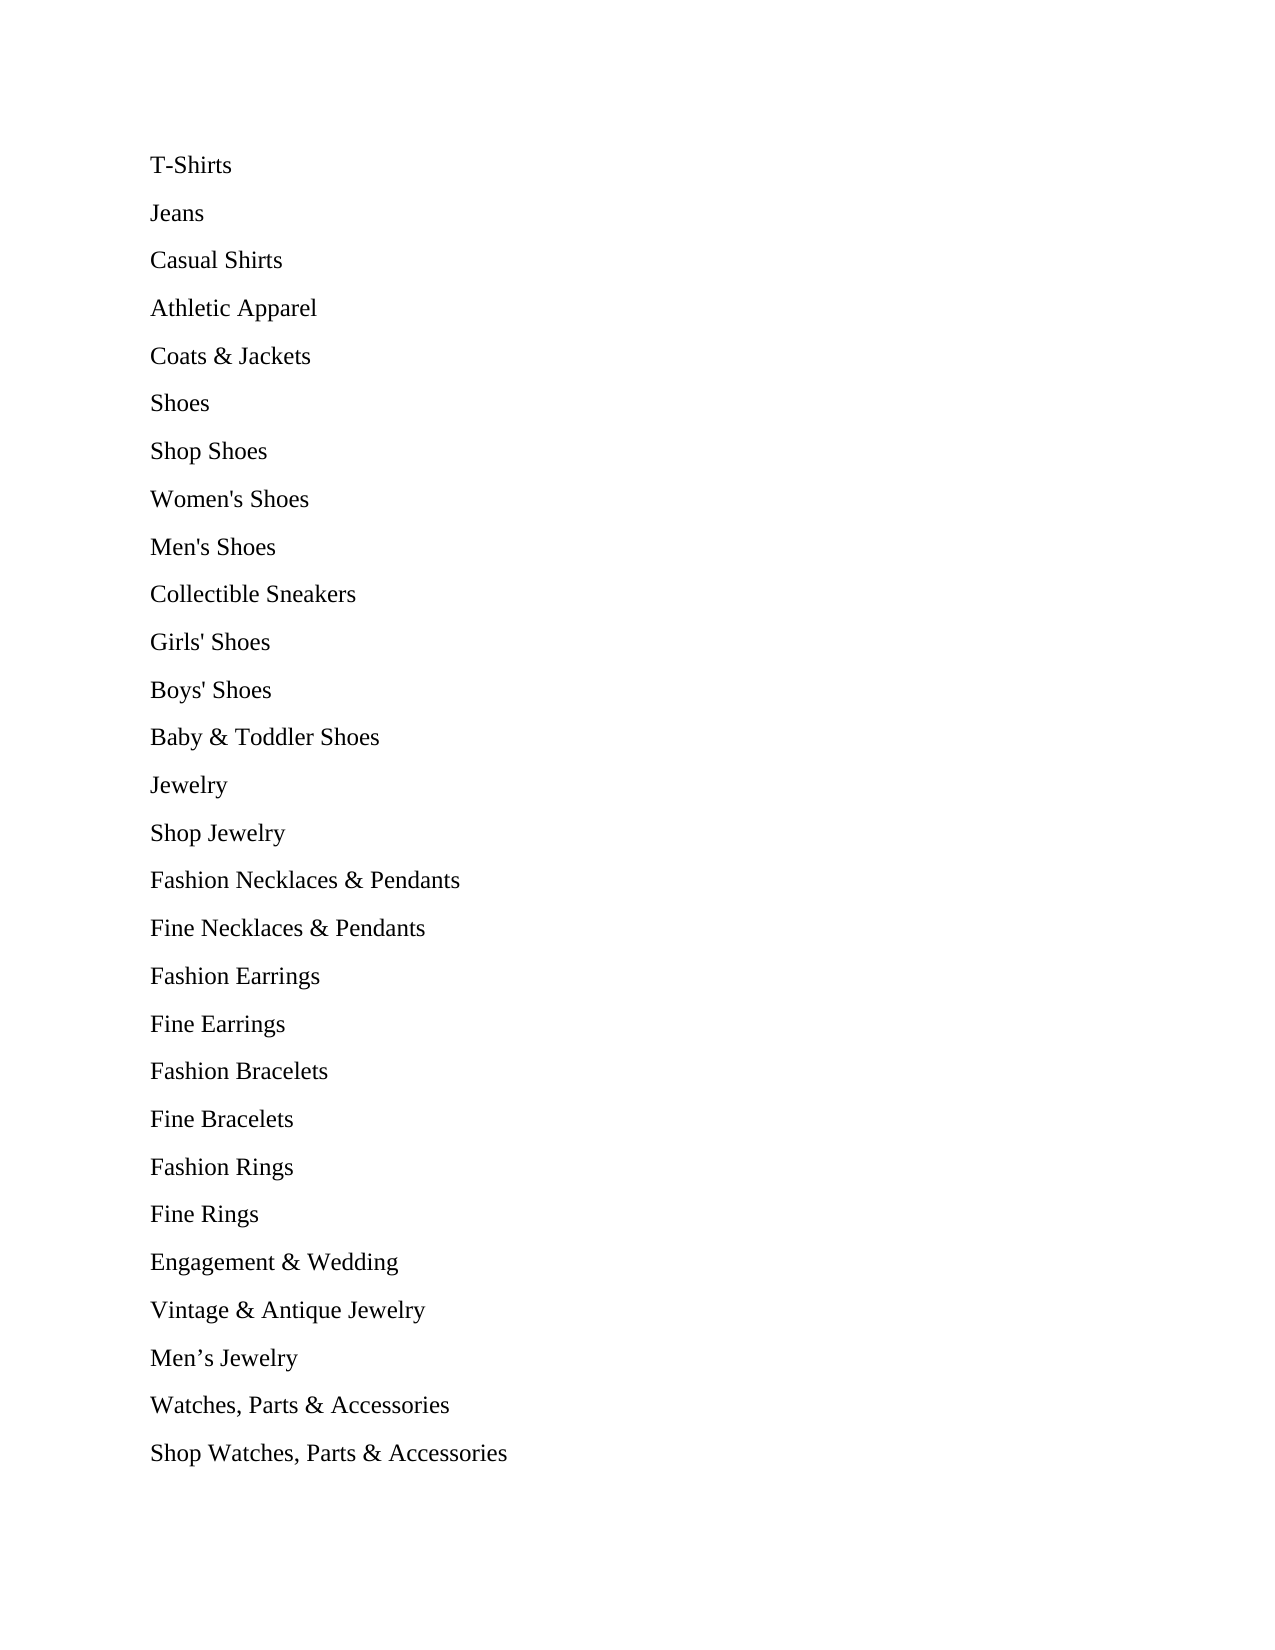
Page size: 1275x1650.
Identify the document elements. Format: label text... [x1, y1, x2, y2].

text Vintage & Antique Jewelry [150, 1295, 1125, 1324]
text Girls' Shoes [150, 627, 1125, 656]
text Fashion Earrings [150, 961, 1125, 990]
text Watches, Parts & Accessories [150, 1390, 1125, 1419]
text Fine Bracelets [150, 1104, 1125, 1133]
text Fashion Necklaces & Pendants [150, 866, 1125, 894]
text Fine Rings [150, 1199, 1125, 1228]
text Fashion Rings [150, 1152, 1125, 1181]
text Fine Earrings [150, 1009, 1125, 1037]
text Casual Shirts [150, 245, 1125, 274]
text Jeans [150, 198, 1125, 226]
text Jewelry [150, 770, 1125, 799]
text Shop Jewelry [150, 818, 1125, 847]
text Shoes [150, 388, 1125, 417]
text Collectible Sneakers [150, 579, 1125, 608]
text Coats & Jackets [150, 341, 1125, 369]
text Shop Shoes [150, 436, 1125, 465]
text Fine Necklaces & Pendants [150, 913, 1125, 942]
text Athletic Apparel [150, 293, 1125, 322]
text Boys' Shoes [150, 675, 1125, 703]
text Baby & Toddler Shoes [150, 722, 1125, 751]
text Shop Watches, Parts & Accessories [150, 1438, 1125, 1467]
text Fashion Bracelets [150, 1056, 1125, 1085]
text Men's Shoes [150, 532, 1125, 560]
text T-Shirts [150, 150, 1125, 179]
text Women's Shoes [150, 484, 1125, 513]
text Men’s Jewelry [150, 1343, 1125, 1371]
text Engagement & Wedding [150, 1247, 1125, 1276]
